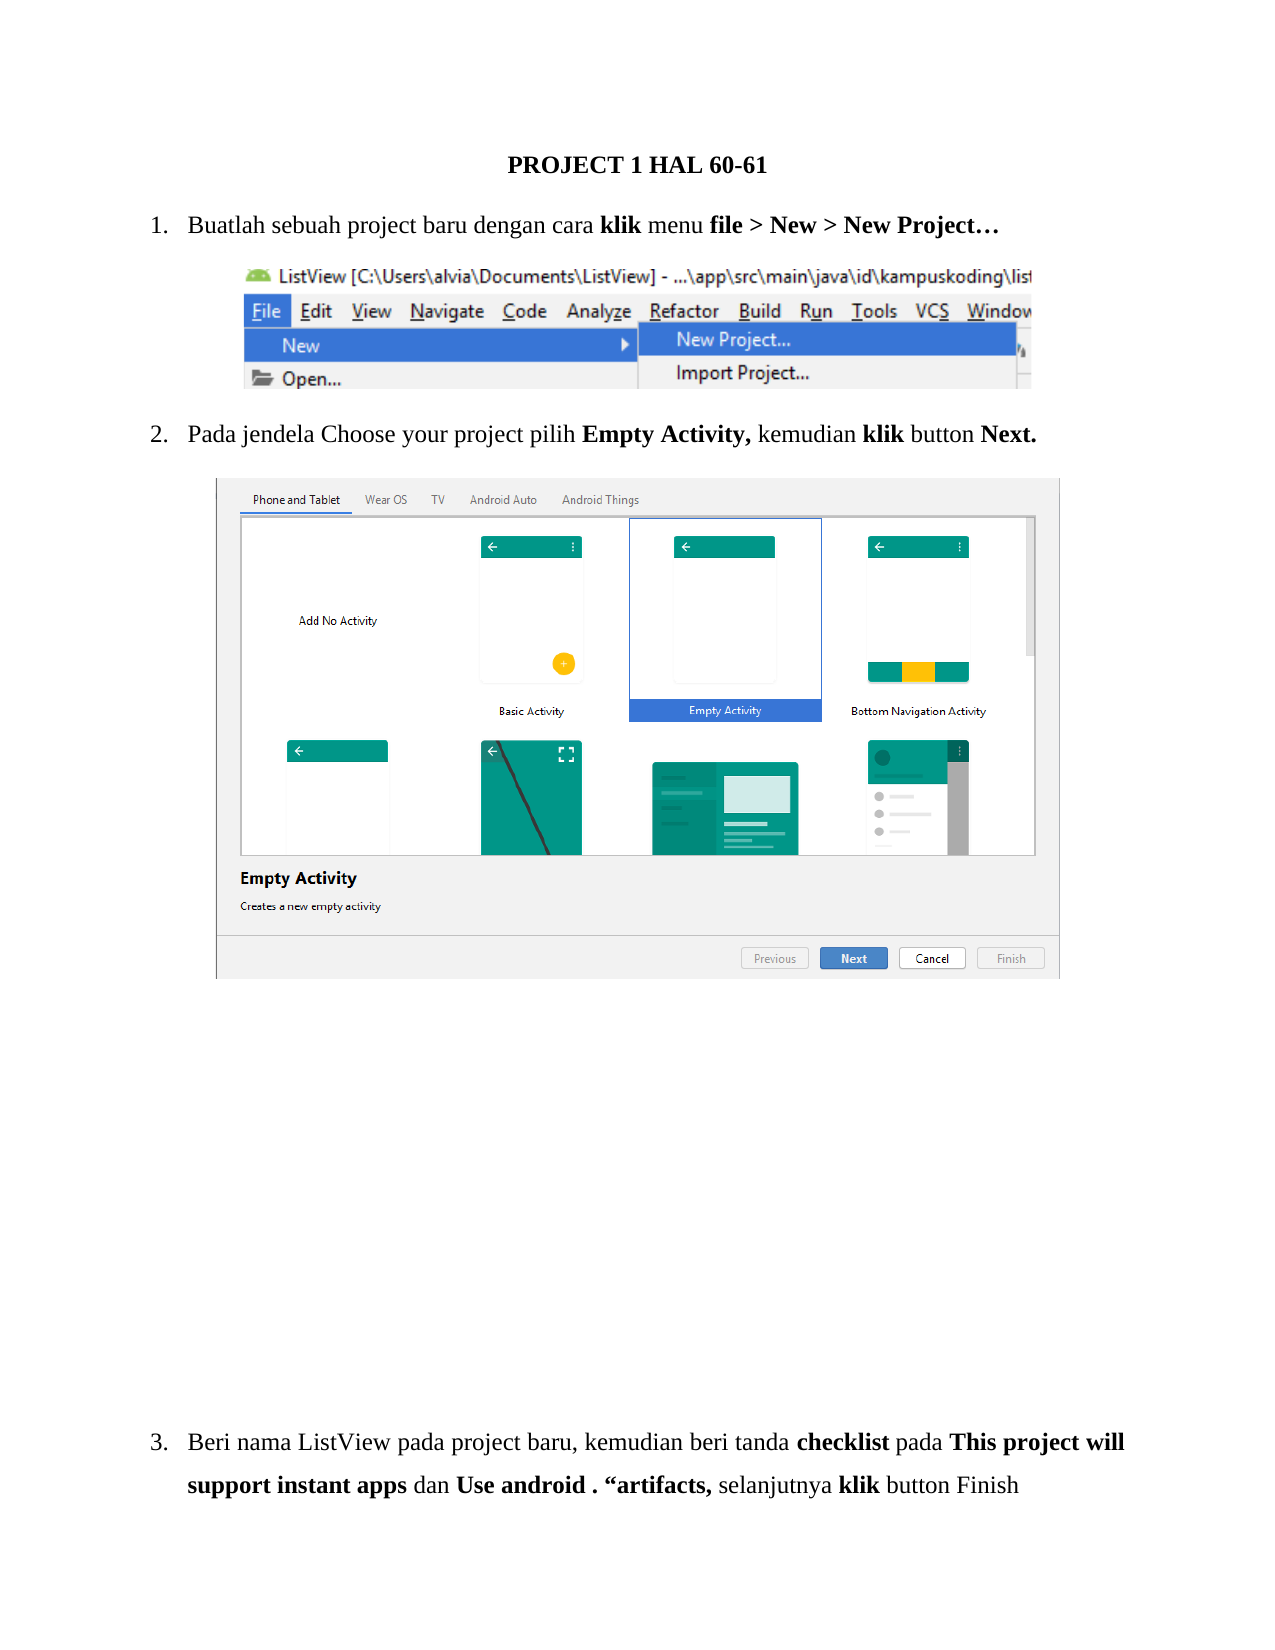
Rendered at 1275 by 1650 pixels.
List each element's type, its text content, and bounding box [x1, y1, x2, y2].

picture [215, 478, 1060, 979]
text PROJECT 1 HAL 60-61 [150, 150, 1125, 179]
list Pada jendela Choose your project pilih Empty Activity, kemudian klik button Next. [150, 419, 1125, 448]
list Beri nama ListView pada project baru, kemudian beri tanda checklist pada This project will support instant apps dan Use android . “artifacts, selanjutnya klik button Finish [150, 1427, 1125, 1499]
picture [243, 269, 1032, 389]
list Buatlah sebuah project baru dengan cara klik menu file > New > New Project… [150, 210, 1125, 238]
